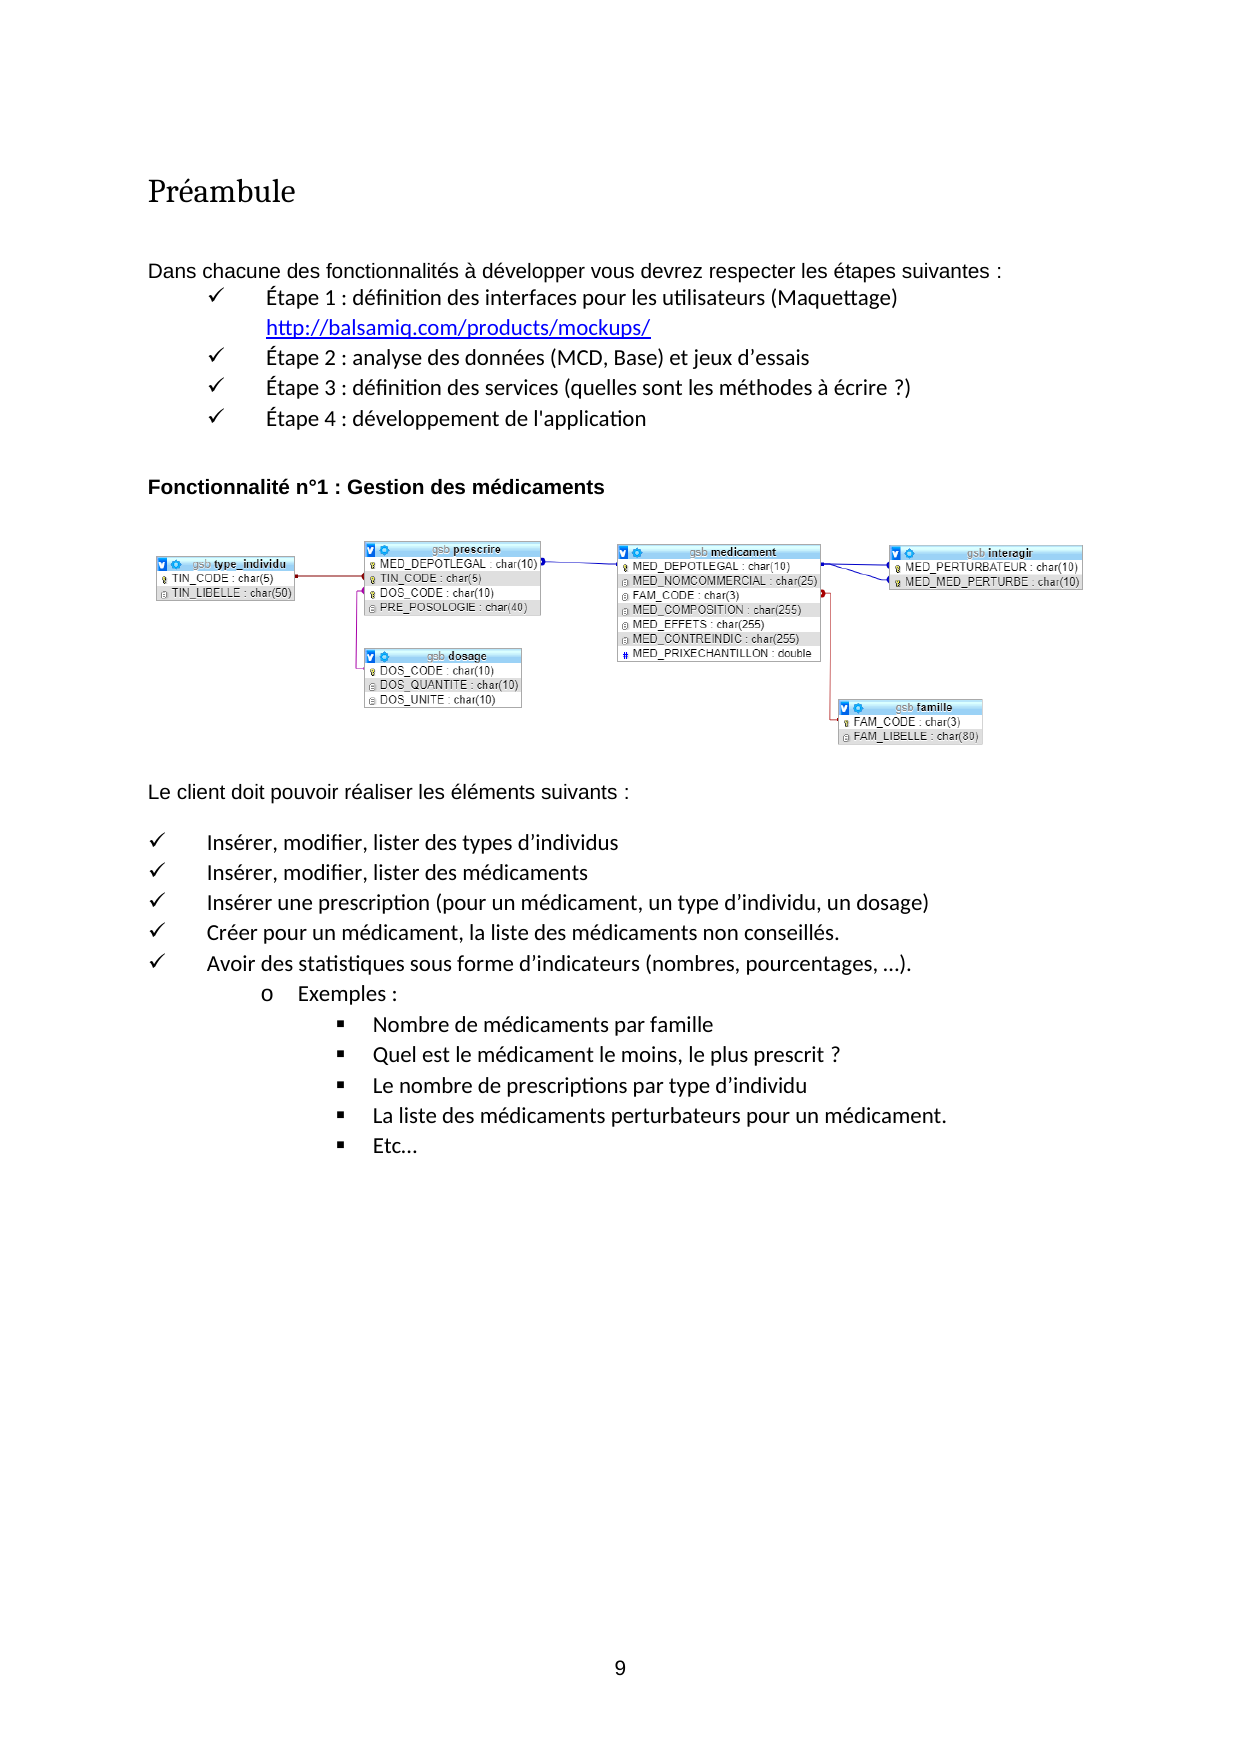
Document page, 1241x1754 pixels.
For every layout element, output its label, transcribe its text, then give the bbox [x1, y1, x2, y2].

list Quel est le médicament le moins, le plus prescrit ? [335, 1041, 1093, 1069]
text Dans chacune des fonctionnalités à développer vous devrez respecter les étapes suivantes : [148, 259, 1093, 283]
subtitle Préambule [148, 173, 1093, 211]
list Étape 3 : définition des services (quelles sont les méthodes à écrire ?) [207, 373, 1093, 401]
list Étape 4 : développement de l'application [207, 404, 1093, 432]
list Etc… [335, 1131, 1093, 1159]
list Étape 2 : analyse des données (MCD, Base) et jeux d’essais [207, 343, 1093, 371]
list Insérer, modifier, lister des types d’individus [148, 828, 1093, 856]
text Le client doit pouvoir réaliser les éléments suivants : [148, 780, 1093, 804]
list Insérer une prescription (pour un médicament, un type d’individu, un dosage) [148, 888, 1093, 916]
list Exemples : [260, 979, 1093, 1008]
list Étape 1 : définition des interfaces pour les utilisateurs (Maquettage) http://balsamiq.com/products/mockups/ [207, 283, 1093, 341]
list La liste des médicaments perturbateurs pour un médicament. [335, 1101, 1093, 1129]
list Insérer, modifier, lister des médicaments [148, 858, 1093, 886]
picture [147, 522, 1093, 756]
list Le nombre de prescriptions par type d’individu [335, 1071, 1093, 1099]
list Nombre de médicaments par famille [335, 1010, 1093, 1038]
list Créer pour un médicament, la liste des médicaments non conseillés. [148, 918, 1093, 947]
subtitle Fonctionnalité n°1 : Gestion des médicaments [148, 474, 1093, 498]
list Avoir des statistiques sous forme d’indicateurs (nombres, pourcentages, …). [148, 949, 1093, 977]
